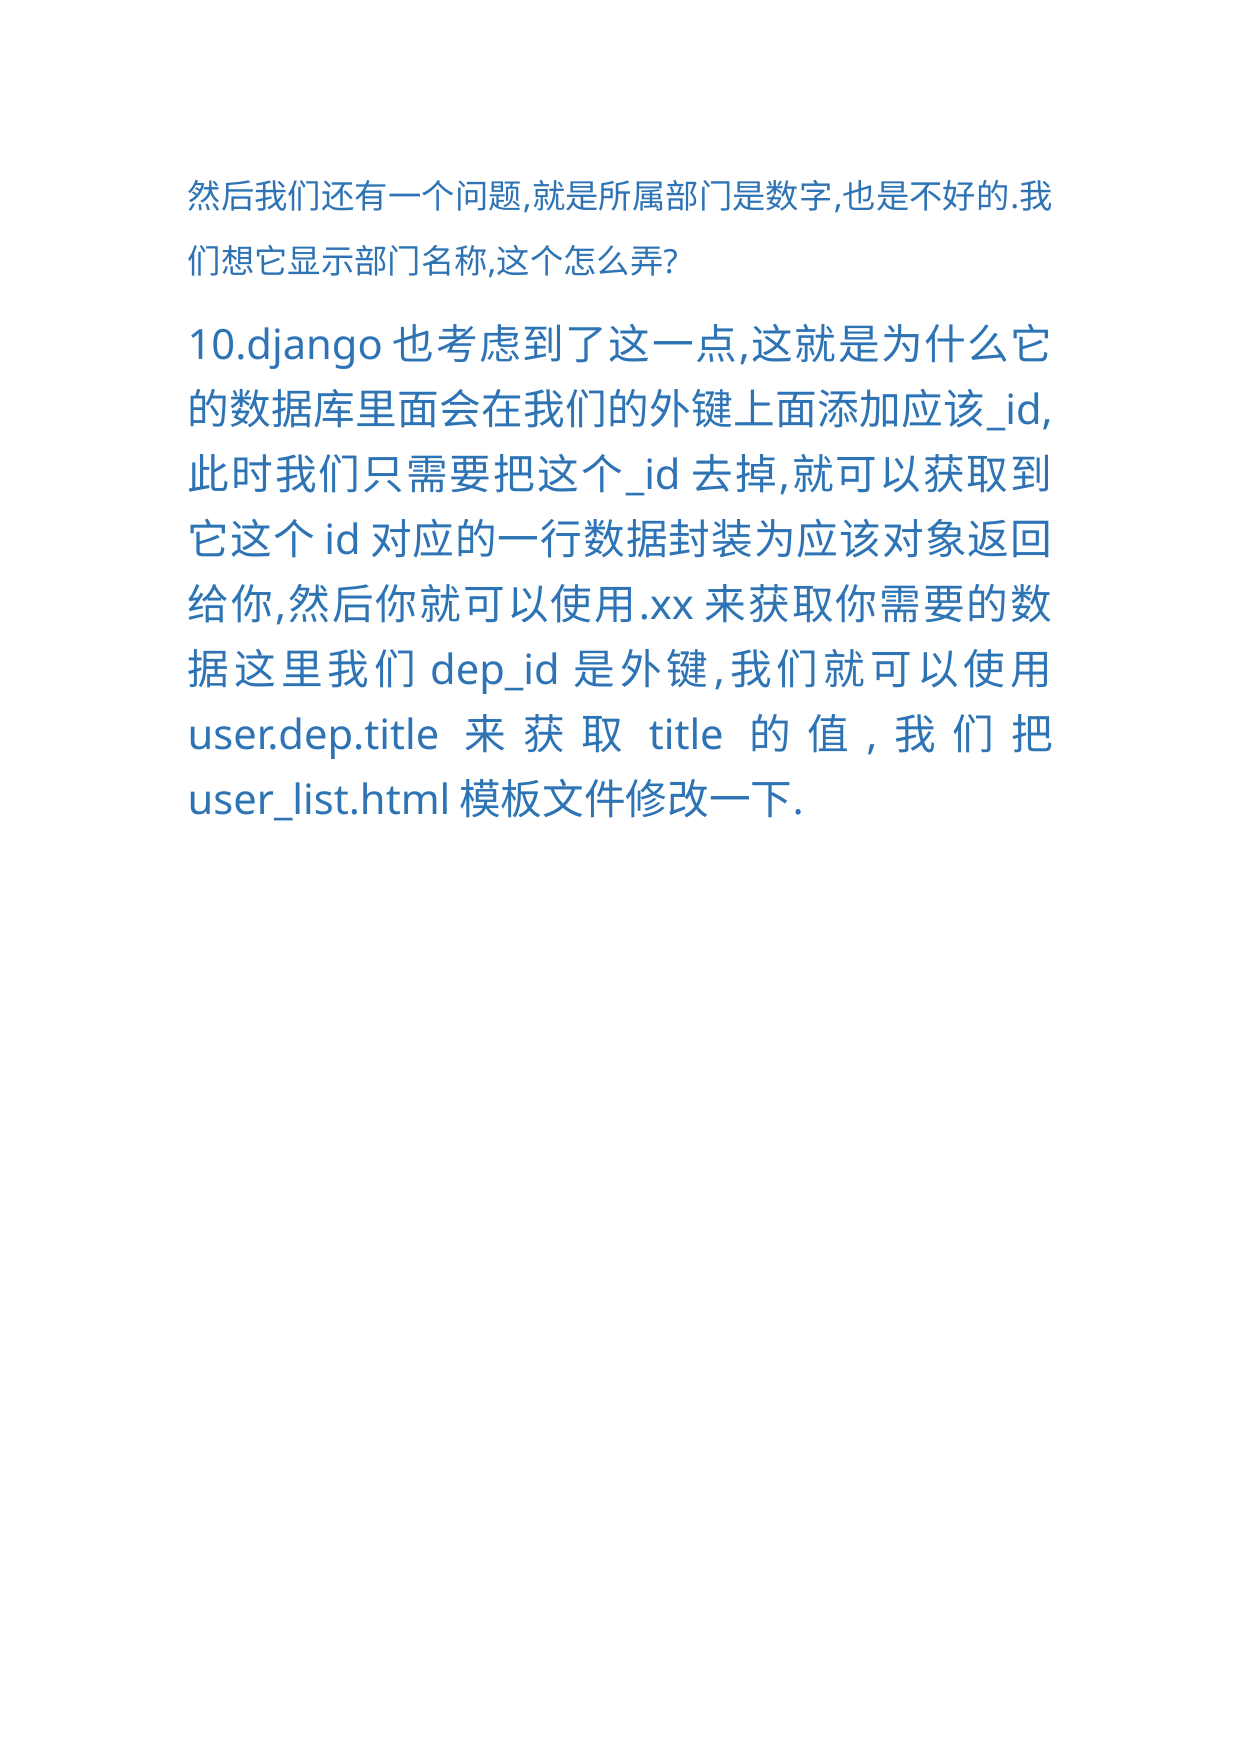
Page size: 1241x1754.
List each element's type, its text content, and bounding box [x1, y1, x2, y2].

subtitle 10.django也考虑到了这一点,这就是为什么它的数据库里面会在我们的外键上面添加应该_id,此时我们只需要把这个_id去掉,就可以获取到它这个id对应的一行数据封装为应该对象返回给你,然后你就可以使用.xx来获取你需要的数据这里我们dep_id是外键,我们就可以使用user.dep.title来获取title的值,我们把user_list.html模板文件修改一下. [187, 309, 1053, 829]
subtitle 然后我们还有一个问题,就是所属部门是数字,也是不好的.我们想它显示部门名称,这个怎么弄? [187, 162, 1053, 292]
